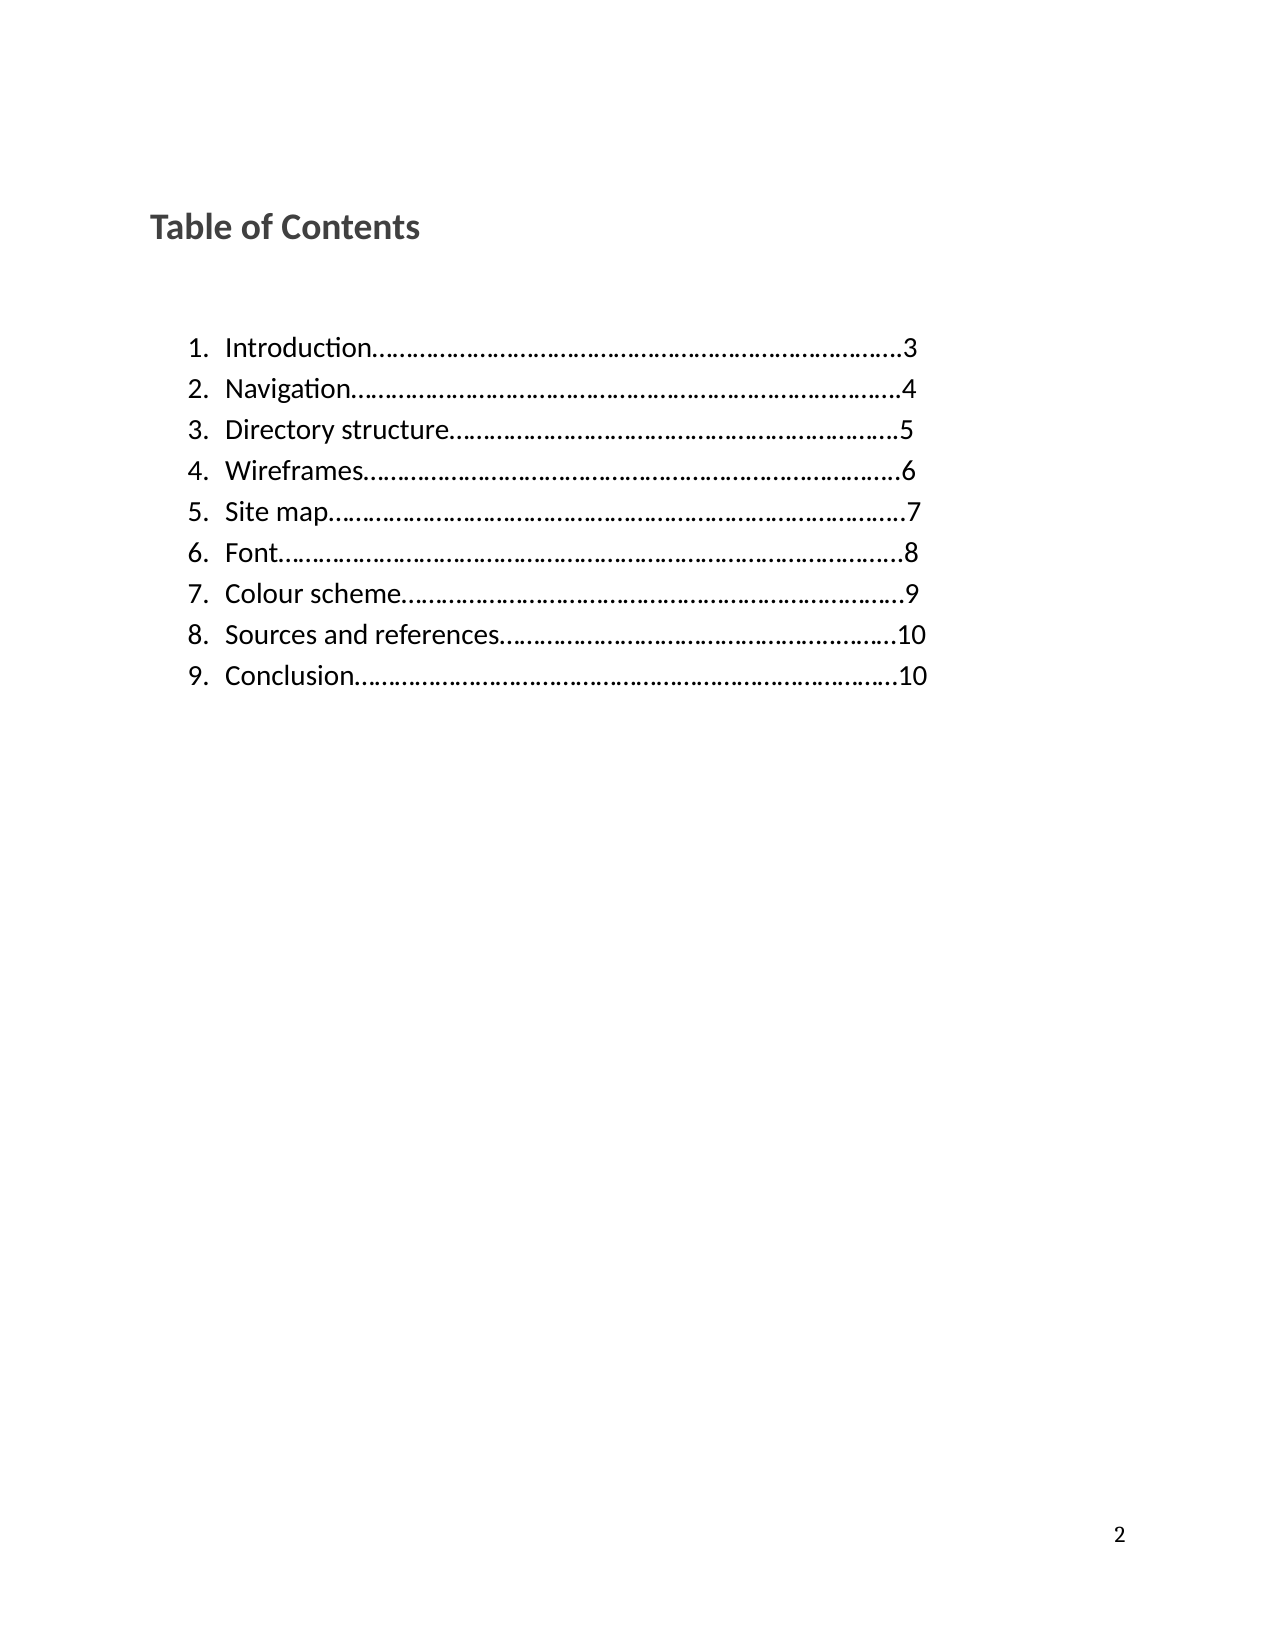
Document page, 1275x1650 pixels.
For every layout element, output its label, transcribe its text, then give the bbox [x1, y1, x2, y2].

list Sources and references…………………………………………..………10 [187, 616, 1125, 652]
list Introduction…………………………………………………………………….3 [187, 329, 1125, 365]
list Navigation……………………………………………………………………….4 [187, 371, 1125, 406]
list Directory structure………………………………………………………….5 [187, 411, 1125, 447]
list Wireframes……………………………………………………………………..6 [187, 452, 1125, 488]
list Colour scheme…………………………………………………………………9 [187, 575, 1125, 611]
text Table of Contents [150, 203, 1125, 249]
list Font………………………………………………………………………………...8 [187, 534, 1125, 570]
list Conclusion………………………………………………………………………10 [187, 657, 1125, 693]
list Site map…………………………………………………………………………..7 [187, 493, 1125, 529]
